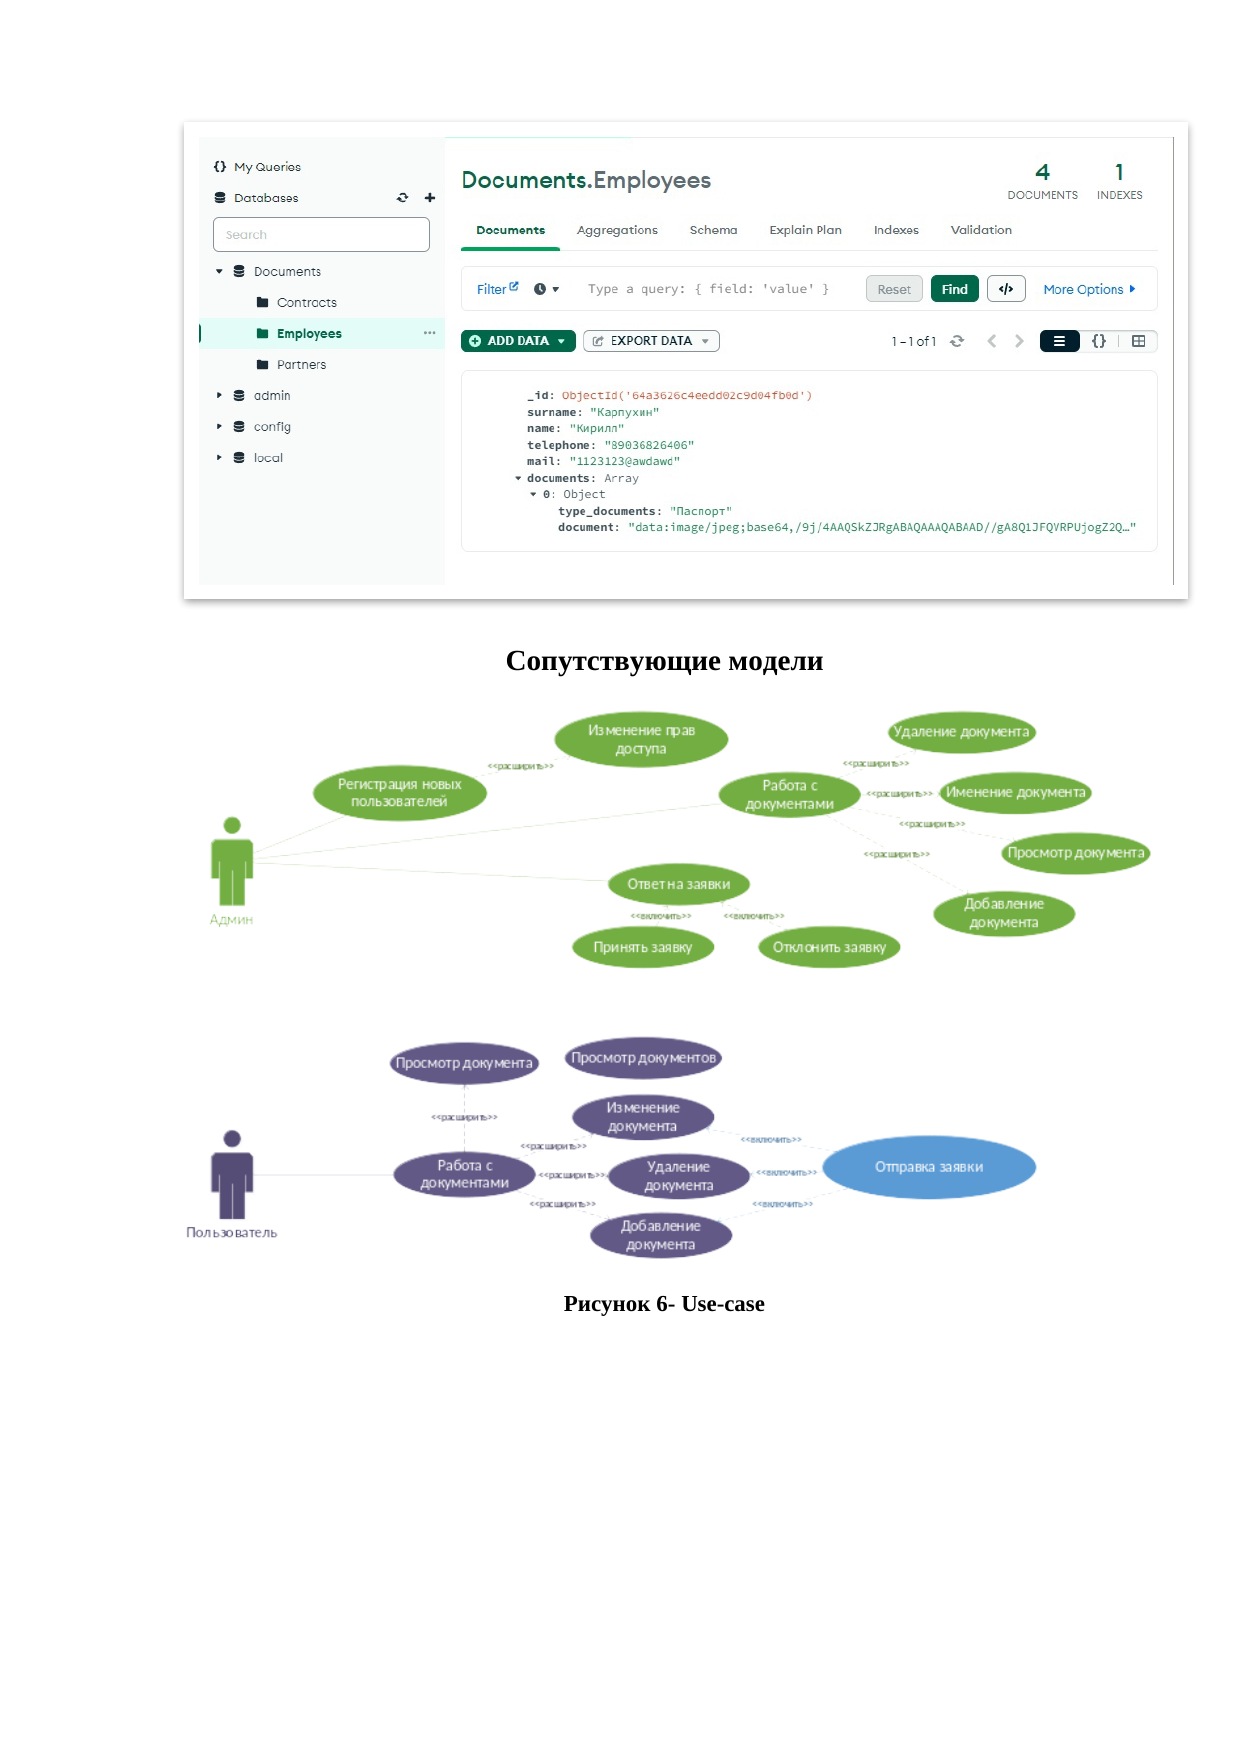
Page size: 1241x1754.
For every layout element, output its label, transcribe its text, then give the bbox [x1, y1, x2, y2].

picture [199, 137, 1174, 585]
text Сопутствующие модели [177, 643, 1152, 676]
text Рисунок 6- Use-case [177, 1290, 1152, 1317]
